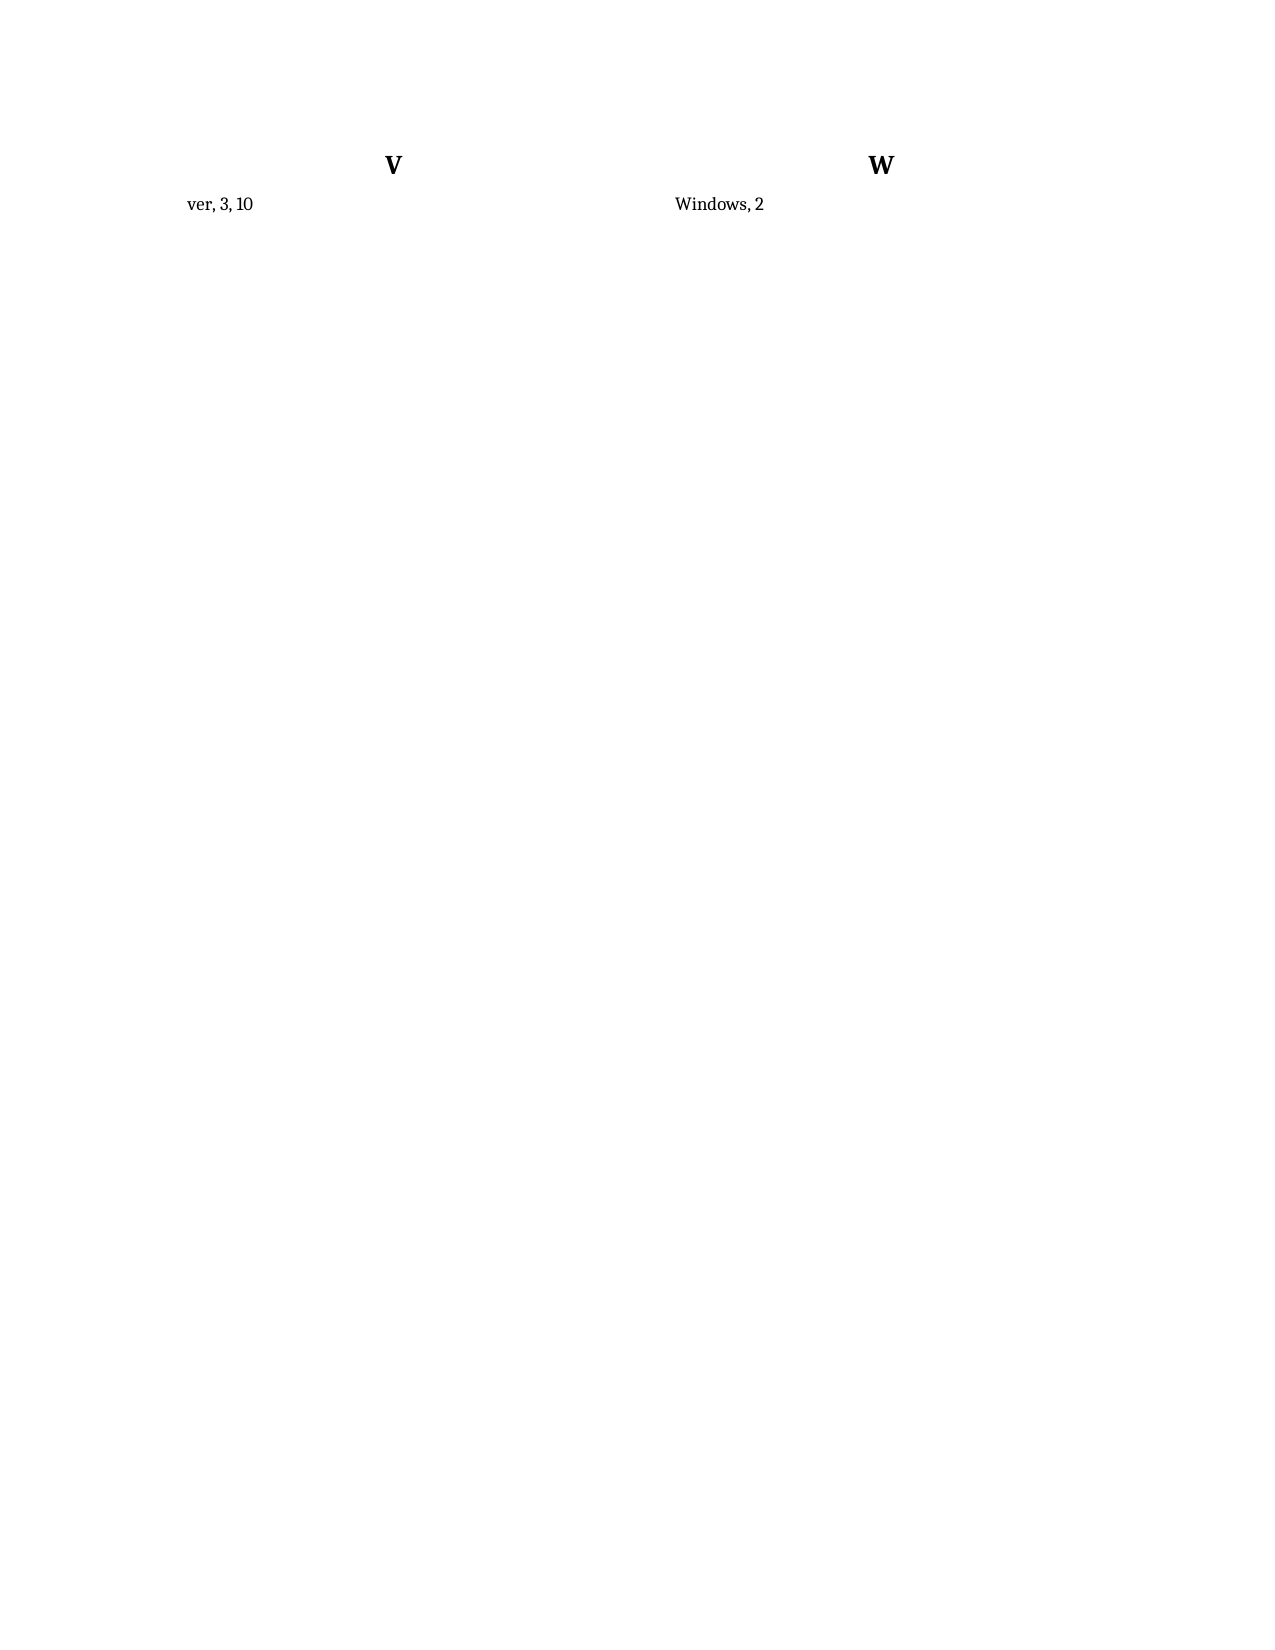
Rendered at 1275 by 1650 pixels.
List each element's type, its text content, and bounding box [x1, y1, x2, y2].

subtitle V [187, 150, 600, 181]
subtitle W [675, 150, 1087, 181]
text Windows, 2 [675, 194, 1087, 215]
text ver, 3, 10 [187, 194, 600, 215]
